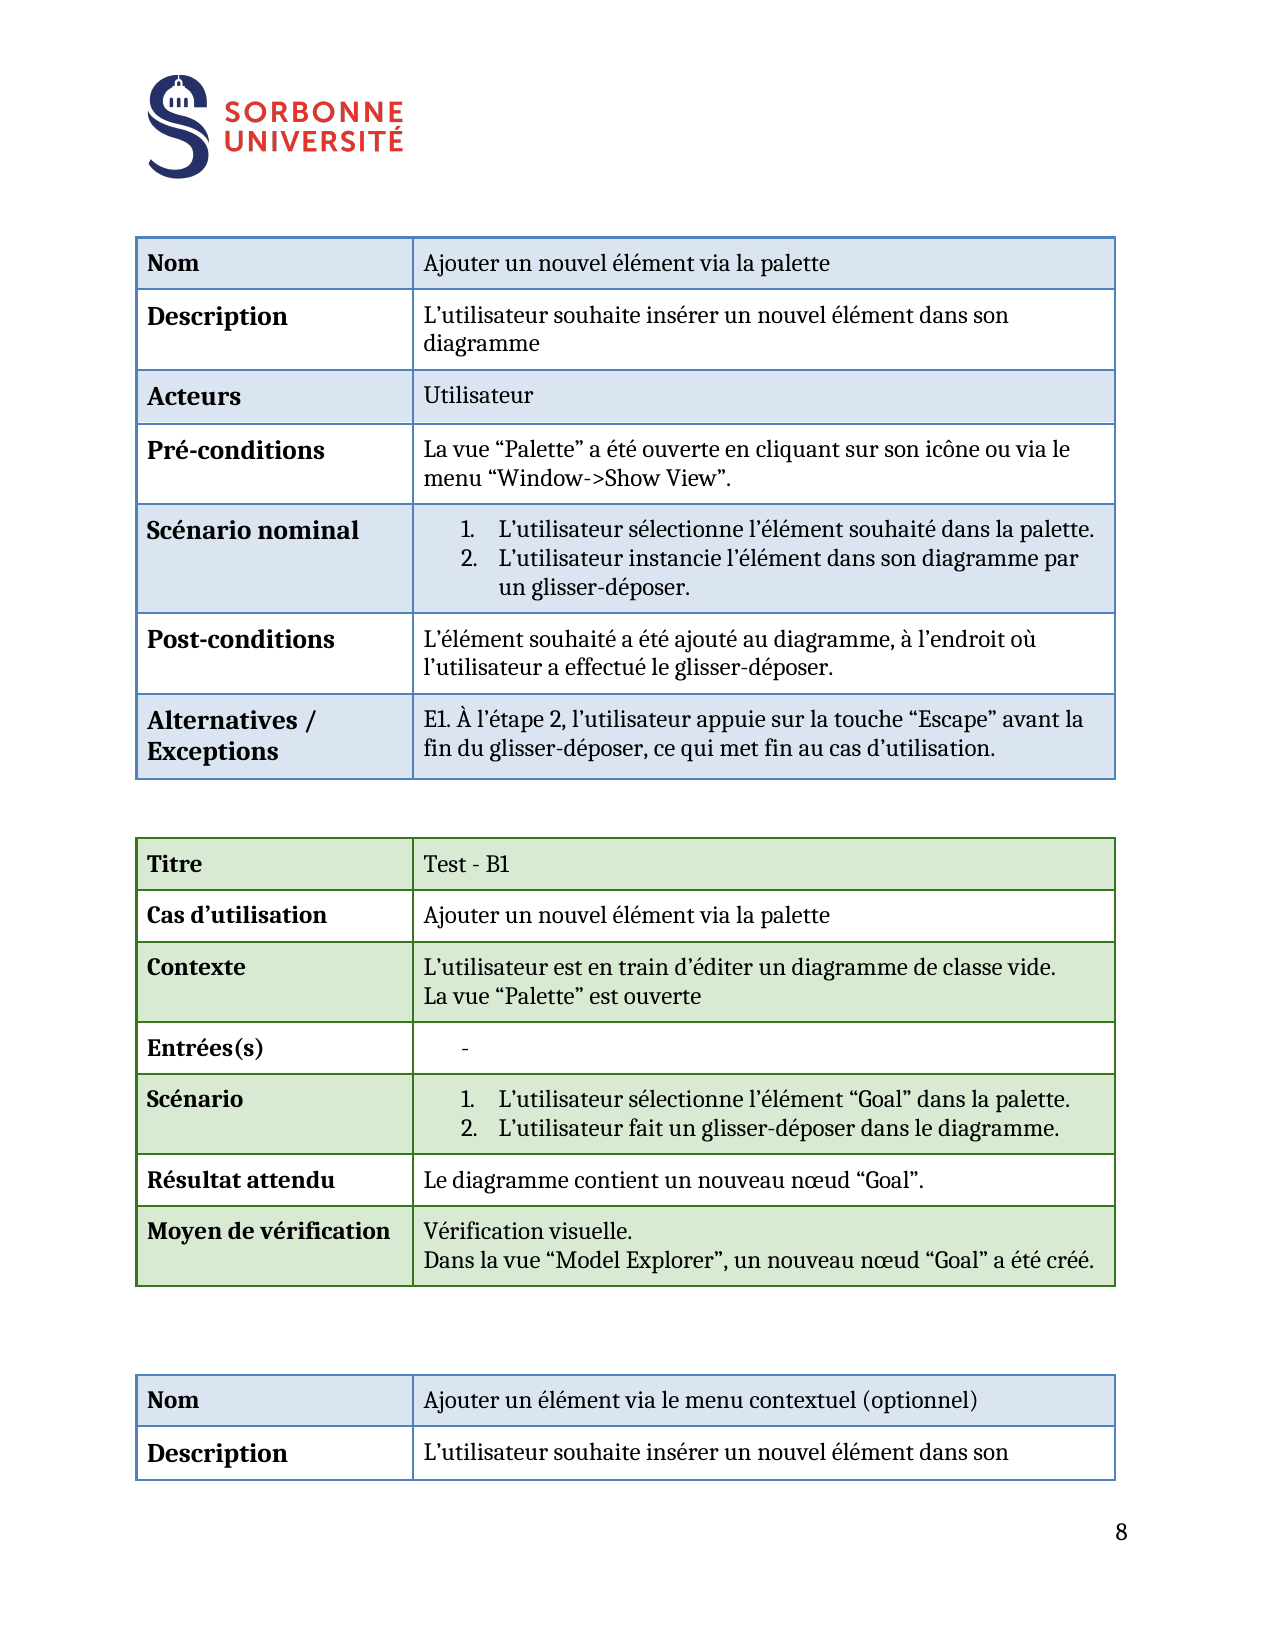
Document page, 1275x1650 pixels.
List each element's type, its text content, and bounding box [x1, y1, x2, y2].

table_cell Moyen de vérification [138, 1207, 412, 1285]
table_cell Alternatives / Exceptions [138, 695, 412, 778]
table_header Titre [138, 839, 412, 889]
table_cell Contexte [138, 943, 412, 1021]
table_header Test - B1 [414, 839, 1114, 889]
table_cell Description [138, 1427, 412, 1479]
table_cell Vérification visuelle. Dans la vue “Model Explorer”, un nouveau nœud “Goal” a été créé. [414, 1207, 1114, 1285]
table_cell L’élément souhaité a été ajouté au diagramme, à l’endroit où l’utilisateur a effectué le glisser-déposer. [414, 614, 1114, 692]
table_cell L’utilisateur sélectionne l’élément “Goal” dans la palette. L’utilisateur fait un glisser-déposer dans le diagramme. [414, 1075, 1114, 1153]
table_cell Ajouter un nouvel élément via la palette [414, 891, 1114, 941]
table_header Nom [138, 1376, 412, 1425]
table_cell L’utilisateur souhaite insérer un nouvel élément dans son diagramme en utilisant le menu contextuel. [414, 1427, 1114, 1479]
table_cell Scénario nominal [138, 505, 412, 612]
table_cell Description [138, 290, 412, 368]
table_cell Le diagramme contient un nouveau nœud “Goal”. [414, 1155, 1114, 1205]
table_cell Utilisateur [414, 371, 1114, 422]
table_cell Scénario [138, 1075, 412, 1153]
table_cell Pré-conditions [138, 425, 412, 503]
table_header Ajouter un nouvel élément via la palette [414, 239, 1114, 288]
table_cell La vue “Palette” a été ouverte en cliquant sur son icône ou via le menu “Window->Show View”. [414, 425, 1114, 503]
table_cell Cas d’utilisation [138, 891, 412, 941]
table_cell Résultat attendu [138, 1155, 412, 1205]
table_cell [414, 1023, 1114, 1073]
table_cell Acteurs [138, 371, 412, 422]
table_cell L’utilisateur souhaite insérer un nouvel élément dans son diagramme [414, 290, 1114, 368]
table_header Nom [138, 239, 412, 288]
table_cell L’utilisateur est en train d’éditer un diagramme de classe vide. La vue “Palette” est ouverte [414, 943, 1114, 1021]
table_cell E1. À l’étape 2, l’utilisateur appuie sur la touche “Escape” avant la fin du glisser-déposer, ce qui met fin au cas d’utilisation. [414, 695, 1114, 778]
picture [147, 75, 403, 179]
table_cell Entrées(s) [138, 1023, 412, 1073]
table_cell Post-conditions [138, 614, 412, 692]
table_cell L’utilisateur sélectionne l’élément souhaité dans la palette. L’utilisateur instancie l’élément dans son diagramme par un glisser-déposer. [414, 505, 1114, 612]
table_header Ajouter un élément via le menu contextuel (optionnel) [414, 1376, 1114, 1425]
